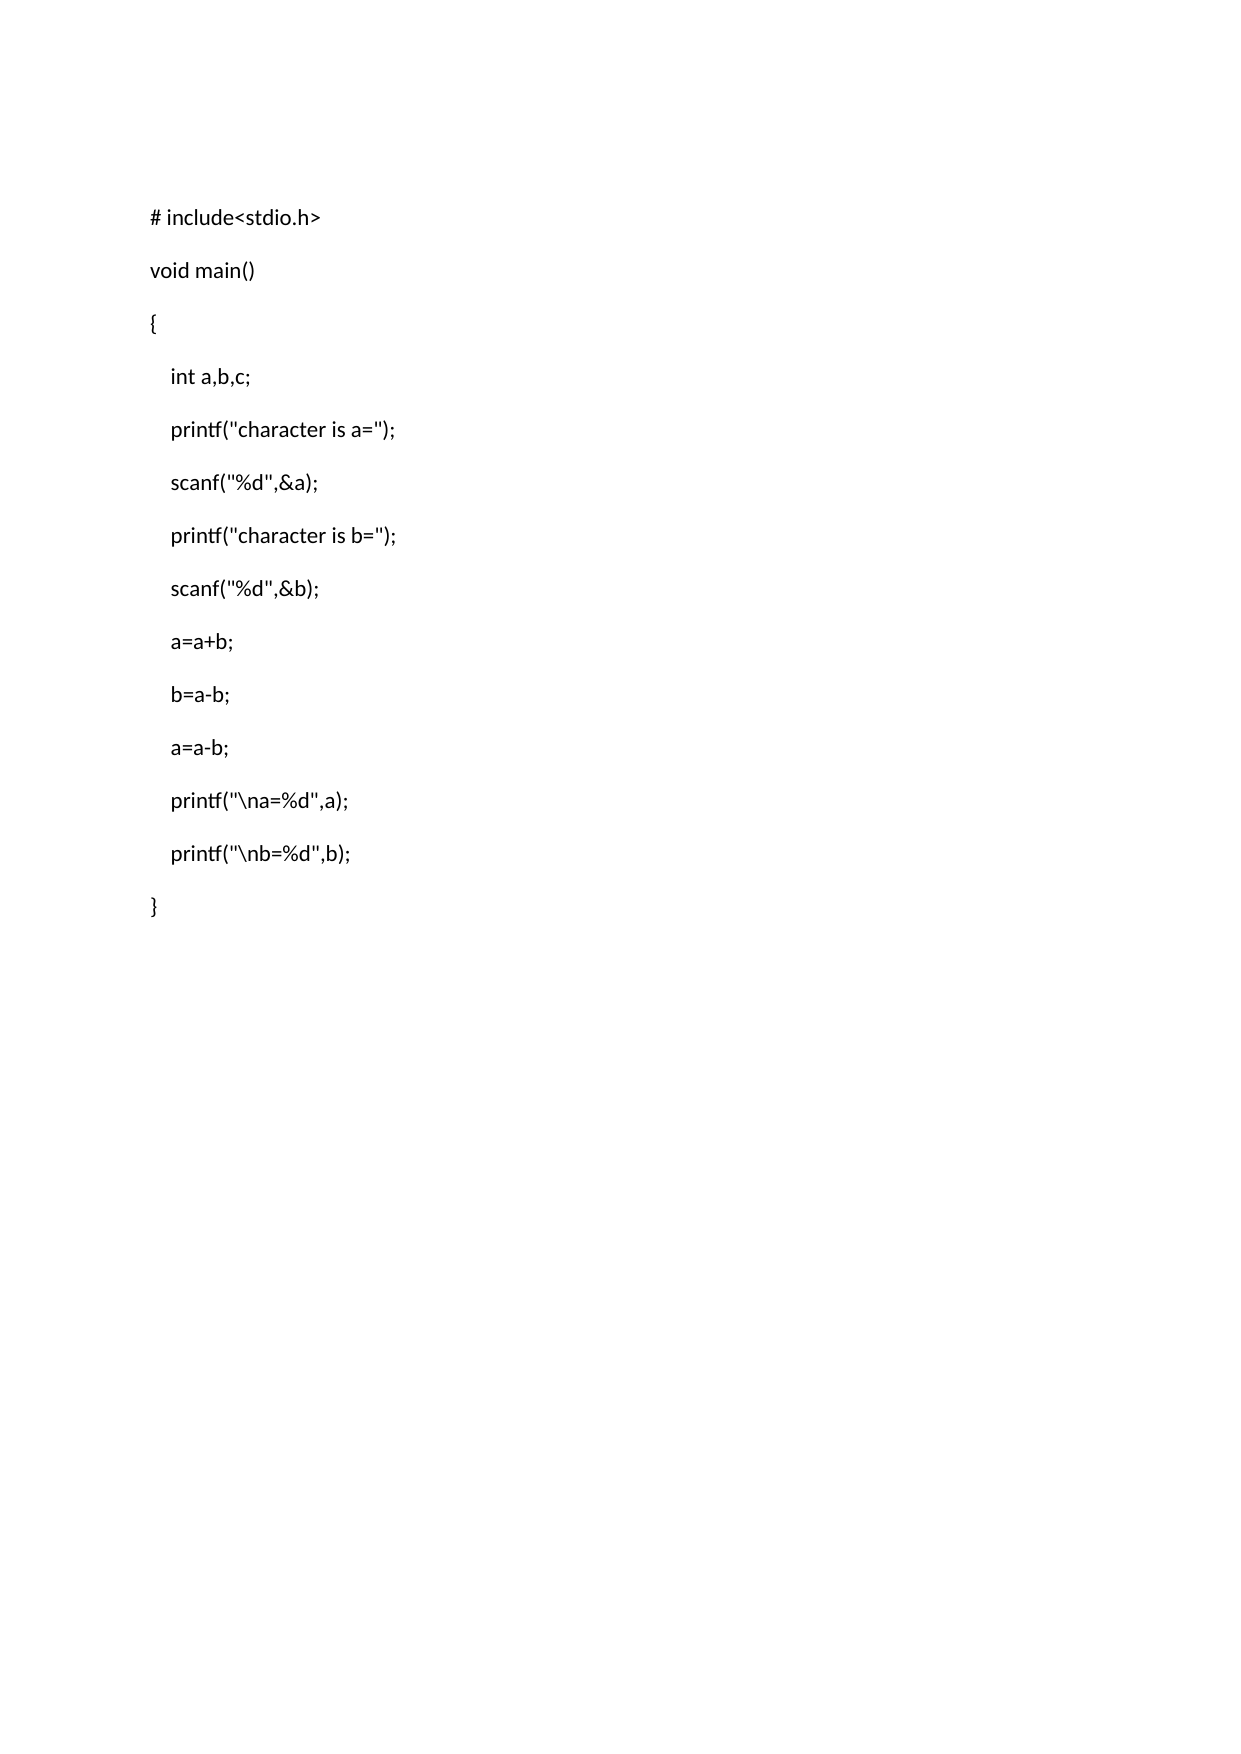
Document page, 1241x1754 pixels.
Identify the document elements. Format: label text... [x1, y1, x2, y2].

text scanf("%d",&b); [150, 574, 1090, 602]
text printf("\nb=%d",b); [150, 839, 1090, 867]
text { [150, 309, 1090, 337]
text b=a-b; [150, 680, 1090, 708]
text printf("character is b="); [150, 521, 1090, 549]
text int a,b,c; [150, 362, 1090, 390]
text printf("character is a="); [150, 415, 1090, 443]
text void main() [150, 256, 1090, 284]
text a=a-b; [150, 733, 1090, 761]
text scanf("%d",&a); [150, 468, 1090, 496]
text } [150, 892, 1090, 920]
text printf("\na=%d",a); [150, 786, 1090, 814]
text # include<stdio.h> [150, 203, 1090, 231]
text a=a+b; [150, 627, 1090, 655]
